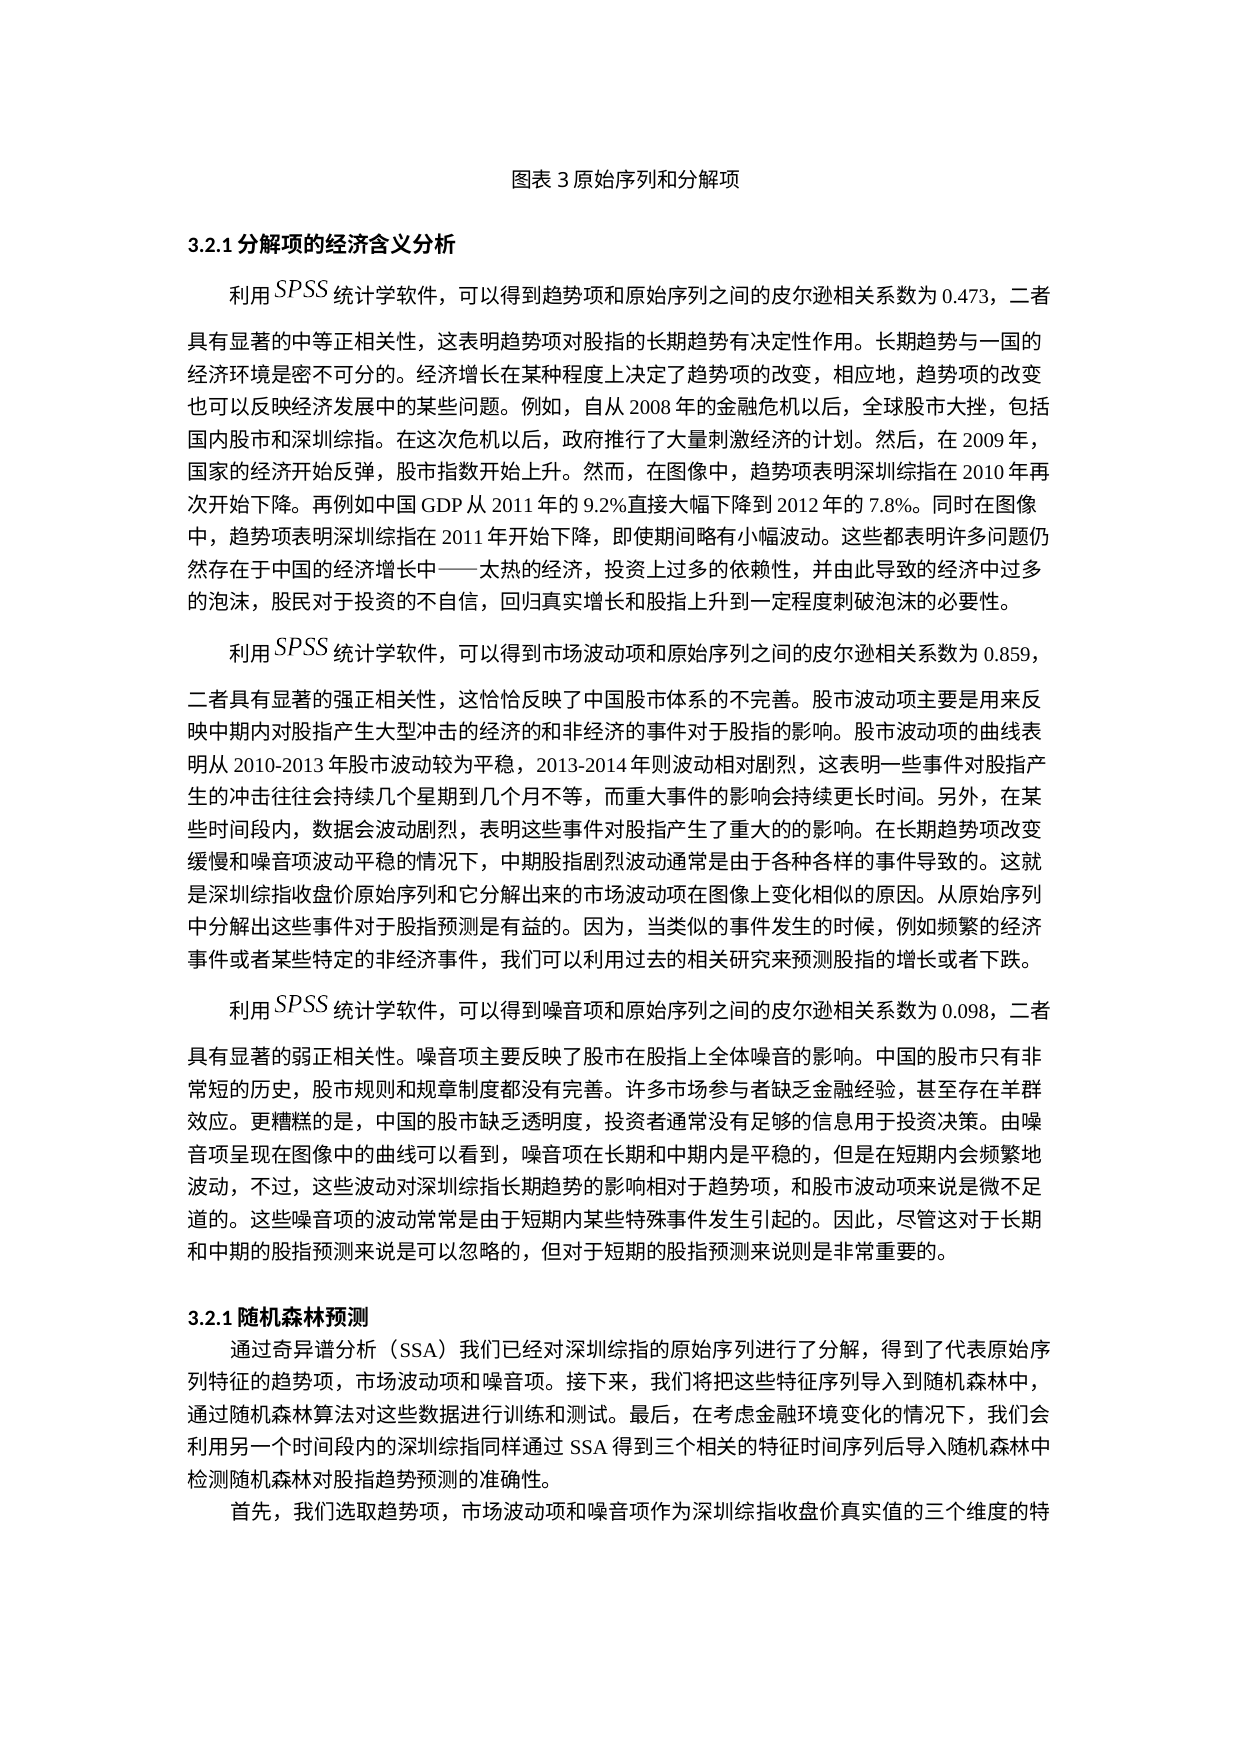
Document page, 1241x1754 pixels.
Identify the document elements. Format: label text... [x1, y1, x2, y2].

text 通过奇异谱分析（SSA）我们已经对深圳综指的原始序列进行了分解，得到了代表原始序列特征的趋势项，市场波动项和噪音项。接下来，我们将把这些特征序列导入到随机森林中，通过随机森林算法对这些数据进行训练和测试。最后，在考虑金融环境变化的情况下，我们会利用另一个时间段内的深圳综指同样通过SSA得到三个相关的特征时间序列后导入随机森林中检测随机森林对股指趋势预测的准确性。 [187, 1332, 1053, 1494]
text 利用统计学软件，可以得到噪音项和原始序列之间的皮尔逊相关系数为0.098，二者具有显著的弱正相关性。噪音项主要反映了股市在股指上全体噪音的影响。中国的股市只有非常短的历史，股市规则和规章制度都没有完善。许多市场参与者缺乏金融经验，甚至存在羊群效应。更糟糕的是，中国的股市缺乏透明度，投资者通常没有足够的信息用于投资决策。由噪音项呈现在图像中的曲线可以看到，噪音项在长期和中期内是平稳的，但是在短期内会频繁地波动，不过，这些波动对深圳综指长期趋势的影响相对于趋势项，和股市波动项来说是微不足道的。这些噪音项的波动常常是由于短期内某些特殊事件发生引起的。因此，尽管这对于长期和中期的股指预测来说是可以忽略的，但对于短期的股指预测来说则是非常重要的。 [187, 974, 1053, 1267]
text 利用统计学软件，可以得到市场波动项和原始序列之间的皮尔逊相关系数为0.859，二者具有显著的强正相关性，这恰恰反映了中国股市体系的不完善。股市波动项主要是用来反映中期内对股指产生大型冲击的经济的和非经济的事件对于股指的影响。股市波动项的曲线表明从2010-2013年股市波动较为平稳，2013-2014年则波动相对剧烈，这表明一些事件对股指产生的冲击往往会持续几个星期到几个月不等，而重大事件的影响会持续更长时间。另外，在某些时间段内，数据会波动剧烈，表明这些事件对股指产生了重大的的影响。在长期趋势项改变缓慢和噪音项波动平稳的情况下，中期股指剧烈波动通常是由于各种各样的事件导致的。这就是深圳综指收盘价原始序列和它分解出来的市场波动项在图像上变化相似的原因。从原始序列中分解出这些事件对于股指预测是有益的。因为，当类似的事件发生的时候，例如频繁的经济事件或者某些特定的非经济事件，我们可以利用过去的相关研究来预测股指的增长或者下跌。 [187, 617, 1053, 974]
text 3.2.1 随机森林预测 [187, 1299, 1053, 1332]
text 利用统计学软件，可以得到趋势项和原始序列之间的皮尔逊相关系数为0.473，二者具有显著的中等正相关性，这表明趋势项对股指的长期趋势有决定性作用。长期趋势与一国的经济环境是密不可分的。经济增长在某种程度上决定了趋势项的改变，相应地，趋势项的改变也可以反映经济发展中的某些问题。例如，自从2008年的金融危机以后，全球股市大挫，包括国内股市和深圳综指。在这次危机以后，政府推行了大量刺激经济的计划。然后，在2009年，国家的经济开始反弹，股市指数开始上升。然而，在图像中，趋势项表明深圳综指在2010年再次开始下降。再例如中国GDP从2011年的9.2%直接大幅下降到2012年的7.8%。同时在图像中，趋势项表明深圳综指在2011年开始下降，即使期间略有小幅波动。这些都表明许多问题仍然存在于中国的经济增长中——太热的经济，投资上过多的依赖性，并由此导致的经济中过多的泡沫，股民对于投资的不自信，回归真实增长和股指上升到一定程度刺破泡沫的必要性。 [187, 259, 1053, 617]
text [187, 1494, 1053, 1527]
text 图表 3 原始序列和分解项 [187, 162, 1053, 194]
text 3.2.1 分解项的经济含义分析 [187, 227, 1053, 259]
